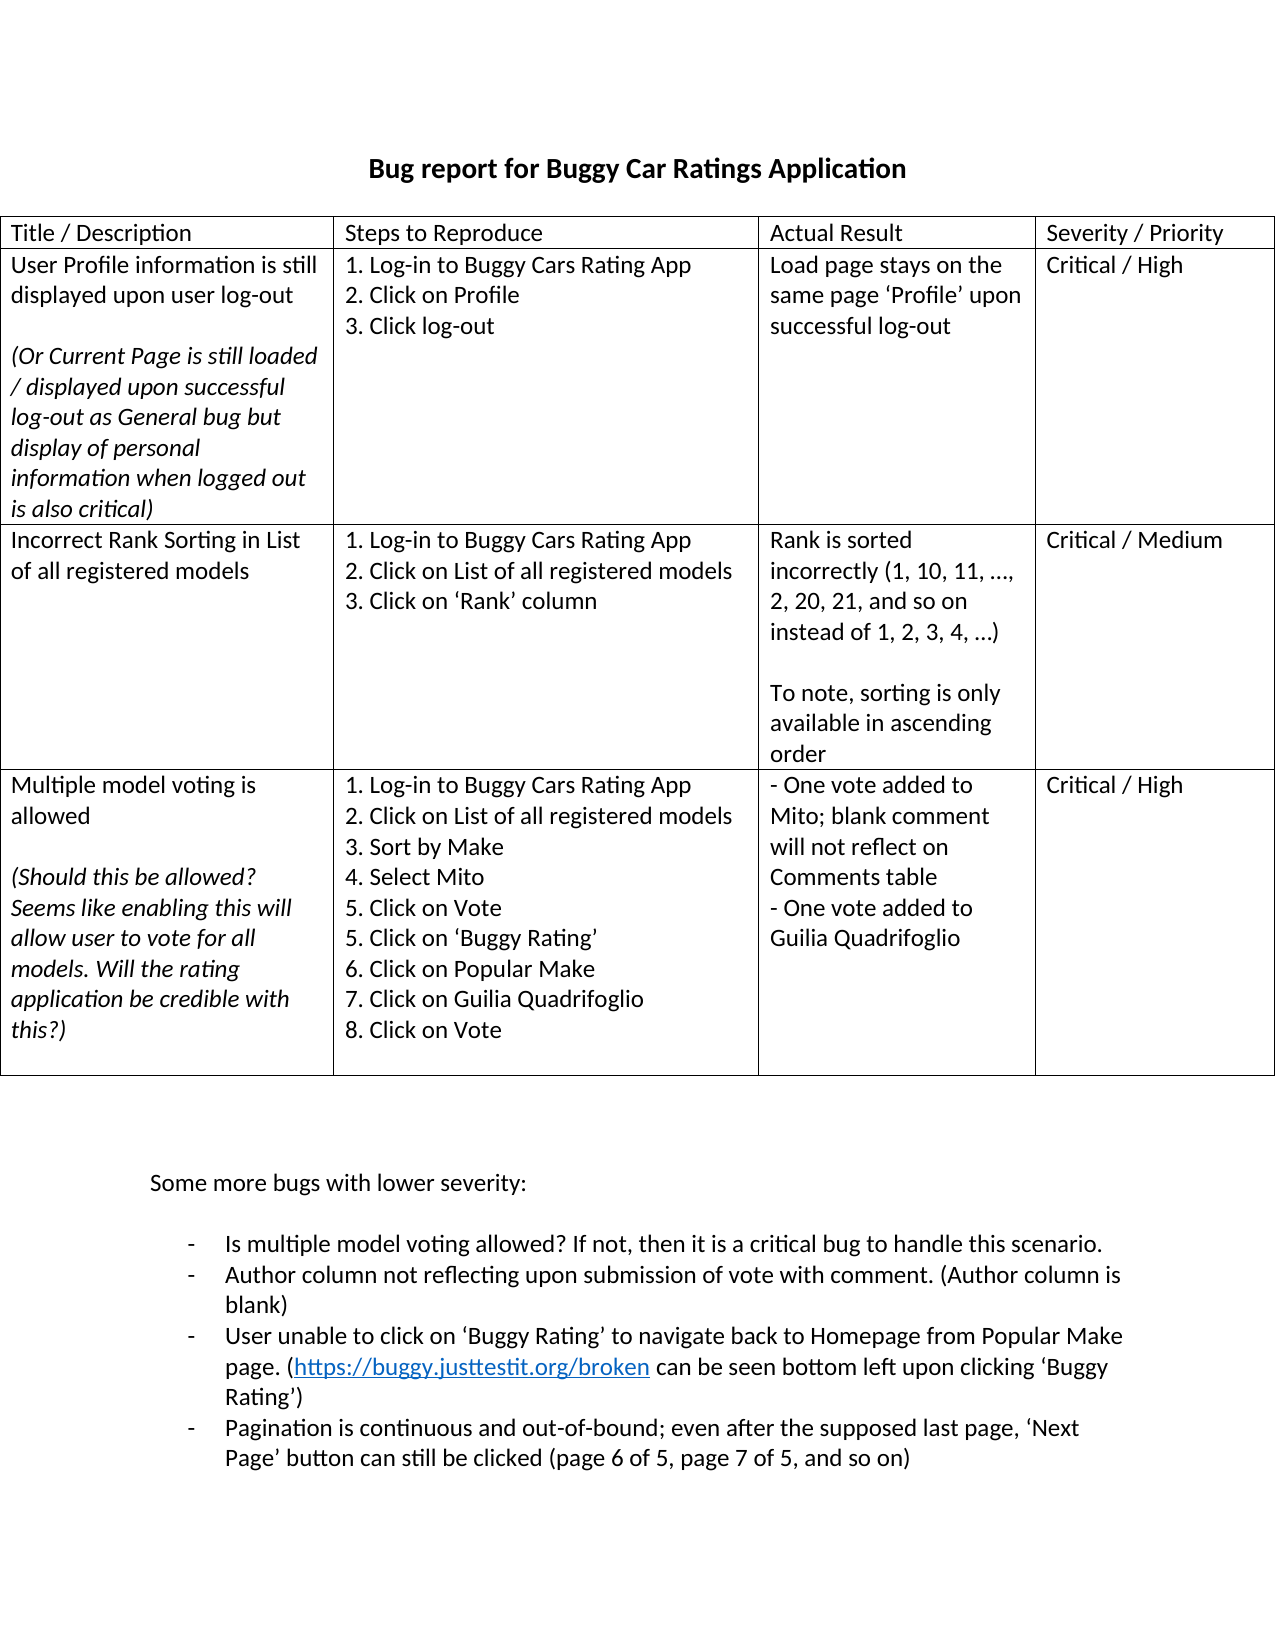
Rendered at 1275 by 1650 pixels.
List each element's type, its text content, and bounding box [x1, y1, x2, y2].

table_cell Rank is sorted incorrectly (1, 10, 11, …, 2, 20, 21, and so on instead of 1, 2, 3, 4, …) To note, sorting is only available in ascending order [759, 525, 1035, 769]
table_cell Load page stays on the same page ‘Profile’ upon successful log-out [759, 249, 1035, 523]
table_cell - One vote added to Mito; blank comment will not reflect on Comments table - One vote added to Guilia Quadrifoglio [759, 770, 1035, 1075]
table_cell User Profile information is still displayed upon user log-out (Or Current Page is still loaded / displayed upon successful log-out as General bug but display of personal information when logged out is also critical) [1, 249, 333, 523]
table_cell Incorrect Rank Sorting in List of all registered models [1, 525, 333, 769]
table_cell Critical / Medium [1036, 525, 1274, 769]
text Bug report for Buggy Car Ratings Application [150, 150, 1125, 186]
table_cell 1. Log-in to Buggy Cars Rating App 2. Click on List of all registered models 3. Click on ‘Rank’ column [334, 525, 758, 769]
list User unable to click on ‘Buggy Rating’ to navigate back to Homepage from Popular Make page. (https://buggy.justtestit.org/broken can be seen bottom left upon clicking ‘Buggy Rating’) [187, 1320, 1125, 1412]
table_cell 1. Log-in to Buggy Cars Rating App 2. Click on List of all registered models 3. Sort by Make 4. Select Mito 5. Click on Vote 5. Click on ‘Buggy Rating’ 6. Click on Popular Make 7. Click on Guilia Quadrifoglio 8. Click on Vote [334, 770, 758, 1075]
table_cell Critical / High [1036, 770, 1274, 1075]
list Is multiple model voting allowed? If not, then it is a critical bug to handle this scenario. [187, 1228, 1125, 1259]
table_cell Critical / High [1036, 249, 1274, 523]
table_cell Multiple model voting is allowed (Should this be allowed? Seems like enabling this will allow user to vote for all models. Will the rating application be credible with this?) [1, 770, 333, 1075]
table_header Title / Description [1, 217, 333, 248]
text Some more bugs with lower severity: [150, 1167, 1125, 1198]
table_header Severity / Priority [1036, 217, 1274, 248]
table_cell 1. Log-in to Buggy Cars Rating App 2. Click on Profile 3. Click log-out [334, 249, 758, 523]
list Author column not reflecting upon submission of vote with comment. (Author column is blank) [187, 1259, 1125, 1320]
list Pagination is continuous and out-of-bound; even after the supposed last page, ‘Next Page’ button can still be clicked (page 6 of 5, page 7 of 5, and so on) [187, 1412, 1125, 1473]
table_header Actual Result [759, 217, 1035, 248]
table_header Steps to Reproduce [334, 217, 758, 248]
